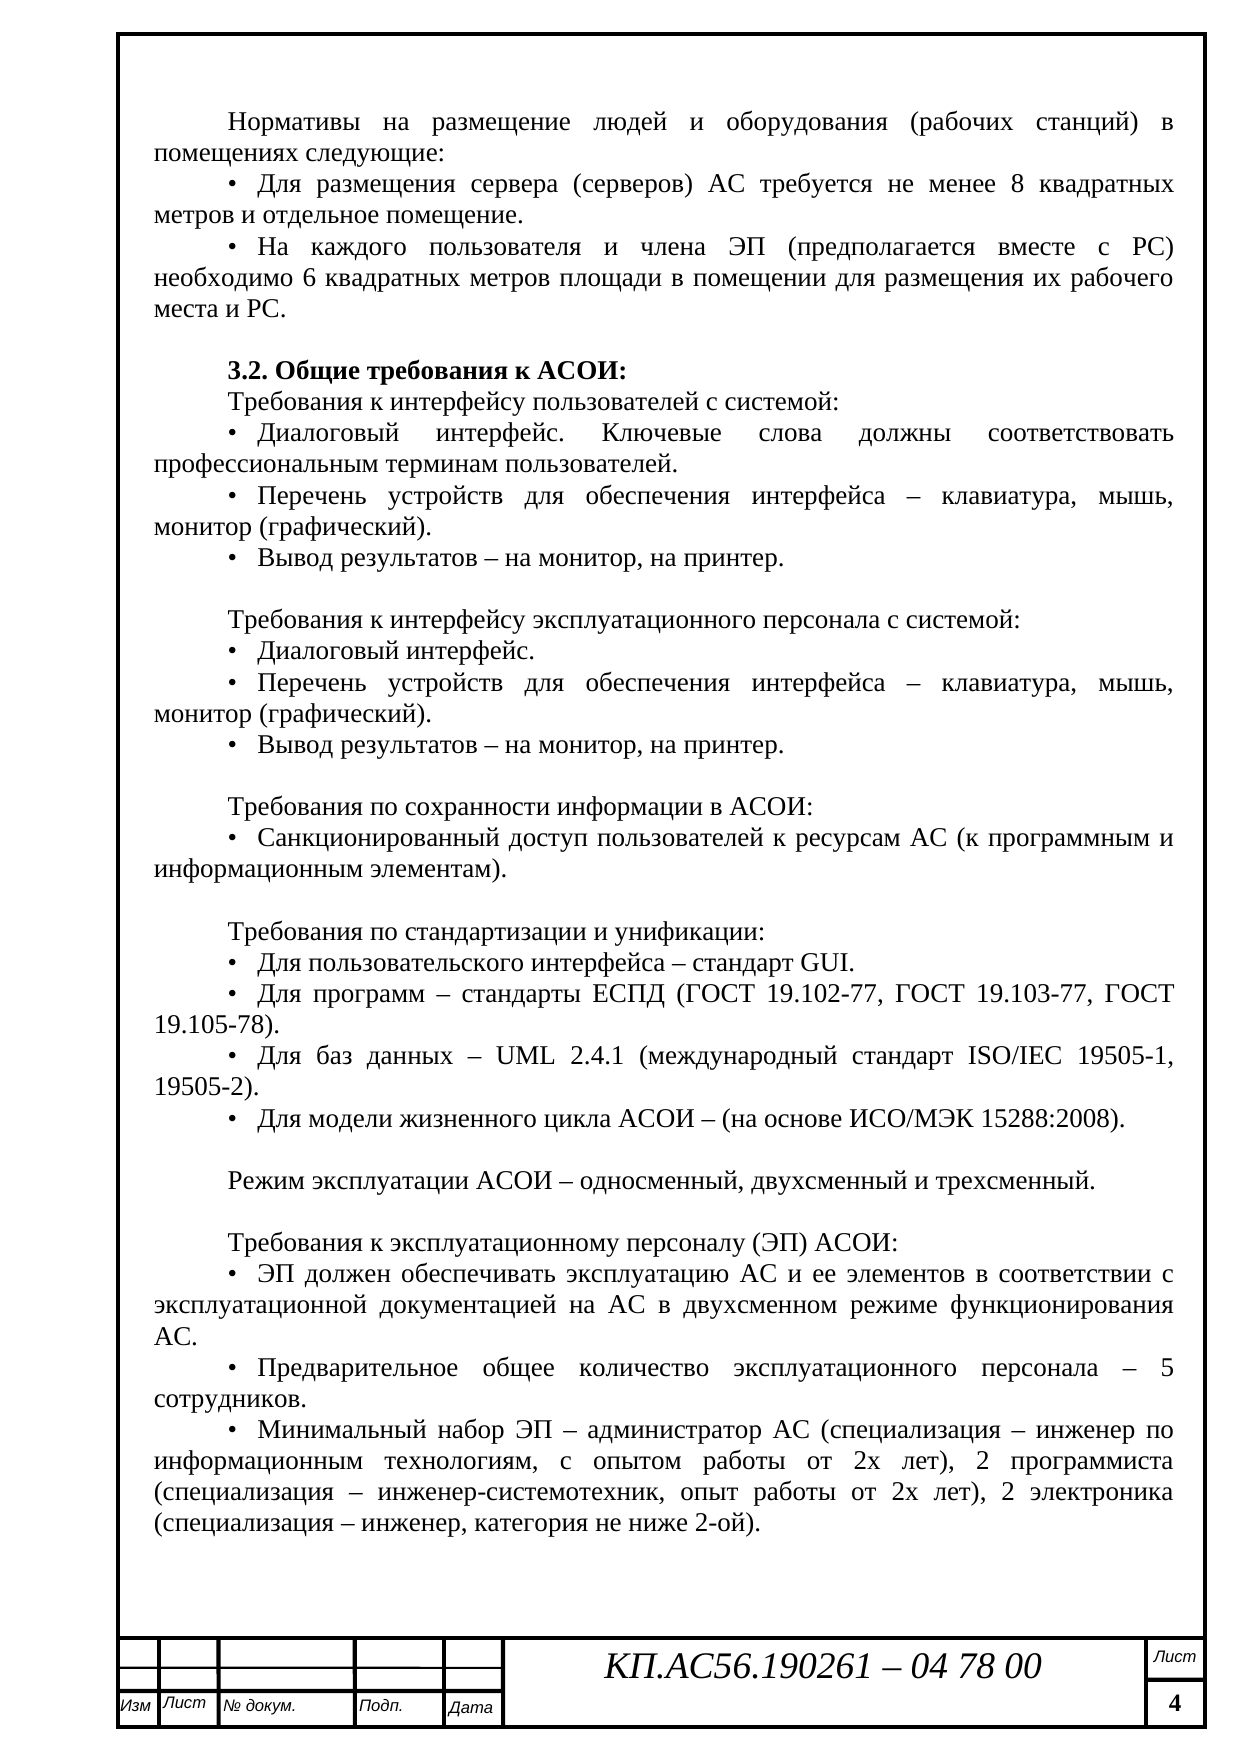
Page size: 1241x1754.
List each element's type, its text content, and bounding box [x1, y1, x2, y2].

text Требования по сохранности информации в АСОИ: [153, 790, 1175, 821]
text • Минимальный набор ЭП – администратор АС (специализация – инженер по информационным технологиям, с опытом работы от 2х лет), 2 программиста (специализация – инженер-системотехник, опыт работы от 2х лет), 2 электроника (специализация – инженер, категория не ниже 2-ой). [153, 1413, 1175, 1538]
text • Санкционированный доступ пользователей к ресурсам АС (к программным и информационным элементам). [153, 821, 1175, 884]
text • Для размещения сервера (серверов) АС требуется не менее 8 квадратных метров и отдельное помещение. [153, 167, 1175, 229]
text • Для баз данных – UML 2.4.1 (международный стандарт ISO/IEC 19505-1, 19505-2). [153, 1039, 1175, 1102]
text Нормативы на размещение людей и оборудования (рабочих станций) в помещениях следующие: [153, 105, 1175, 167]
text • Для пользовательского интерфейса – стандарт GUI. [153, 946, 1175, 977]
text • Перечень устройств для обеспечения интерфейса – клавиатура, мышь, монитор (графический). [153, 666, 1175, 728]
text Требования к интерфейсу пользователей с системой: [153, 385, 1175, 416]
text • Перечень устройств для обеспечения интерфейса – клавиатура, мышь, монитор (графический). [153, 479, 1175, 541]
text Режим эксплуатации АСОИ – односменный, двухсменный и трехсменный. [153, 1164, 1175, 1195]
text • Вывод результатов – на монитор, на принтер. [153, 728, 1175, 759]
text Требования к эксплуатационному персоналу (ЭП) АСОИ: [153, 1226, 1175, 1257]
text Требования к интерфейсу эксплуатационного персонала с системой: [153, 603, 1175, 634]
text • Для программ – стандарты ЕСПД (ГОСТ 19.102-77, ГОСТ 19.103-77, ГОСТ 19.105-78). [153, 977, 1175, 1039]
text • Предварительное общее количество эксплуатационного персонала – 5 сотрудников. [153, 1351, 1175, 1413]
text • Диалоговый интерфейс. [153, 634, 1175, 666]
text • Диалоговый интерфейс. Ключевые слова должны соответствовать профессиональным терминам пользователей. [153, 416, 1175, 479]
text Требования по стандартизации и унификации: [153, 915, 1175, 946]
text • Для модели жизненного цикла АСОИ – (на основе ИСО/МЭК 15288:2008). [153, 1102, 1175, 1133]
text • На каждого пользователя и члена ЭП (предполагается вместе с РС) необходимо 6 квадратных метров площади в помещении для размещения их рабочего места и РС. [153, 229, 1175, 323]
text • Вывод результатов – на монитор, на принтер. [153, 541, 1175, 572]
text • ЭП должен обеспечивать эксплуатацию АС и ее элементов в соответствии с эксплуатационной документацией на АС в двухсменном режиме функционирования АС. [153, 1257, 1175, 1351]
text 3.2. Общие требования к АСОИ: [153, 354, 1175, 385]
